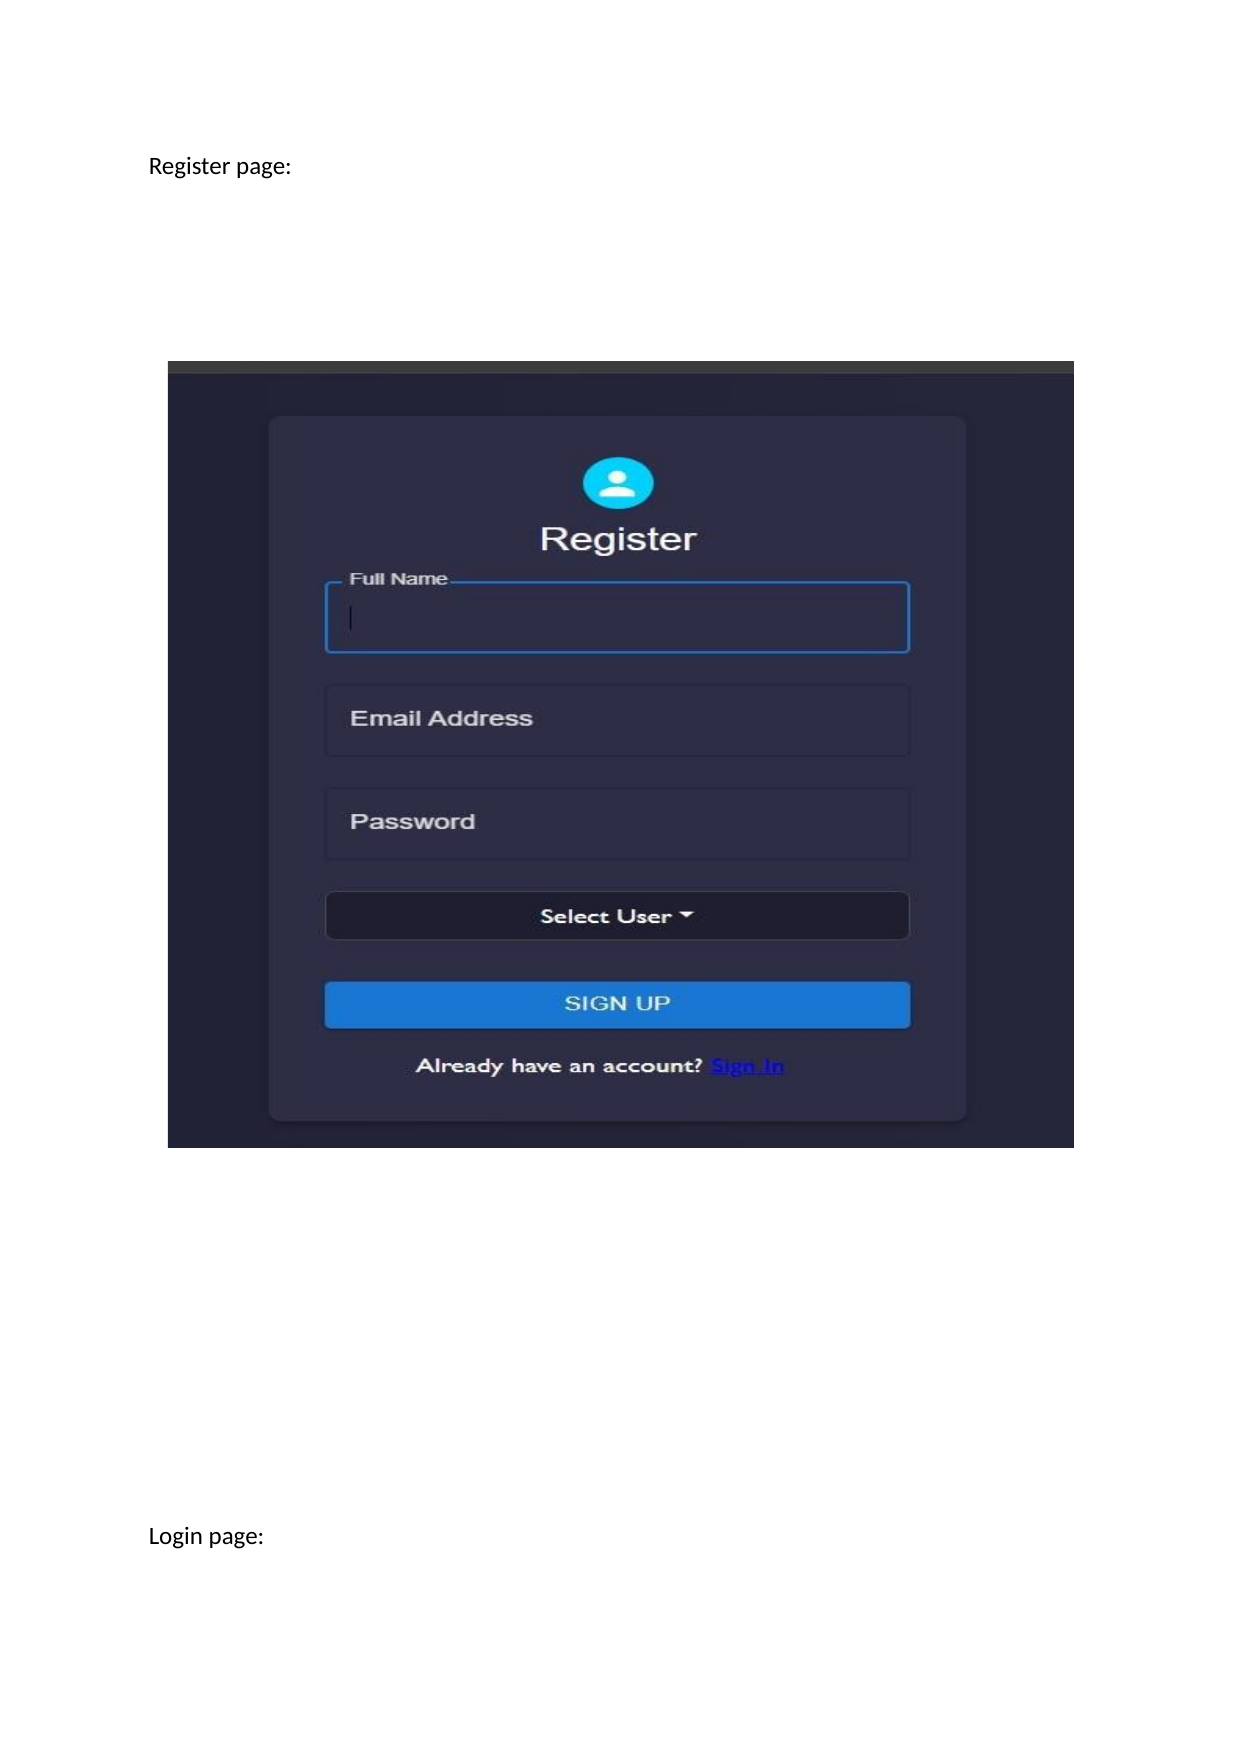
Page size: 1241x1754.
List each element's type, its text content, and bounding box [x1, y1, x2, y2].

picture [167, 361, 1074, 1148]
text Login page: [148, 1520, 1091, 1551]
text Register page: [148, 150, 1091, 181]
